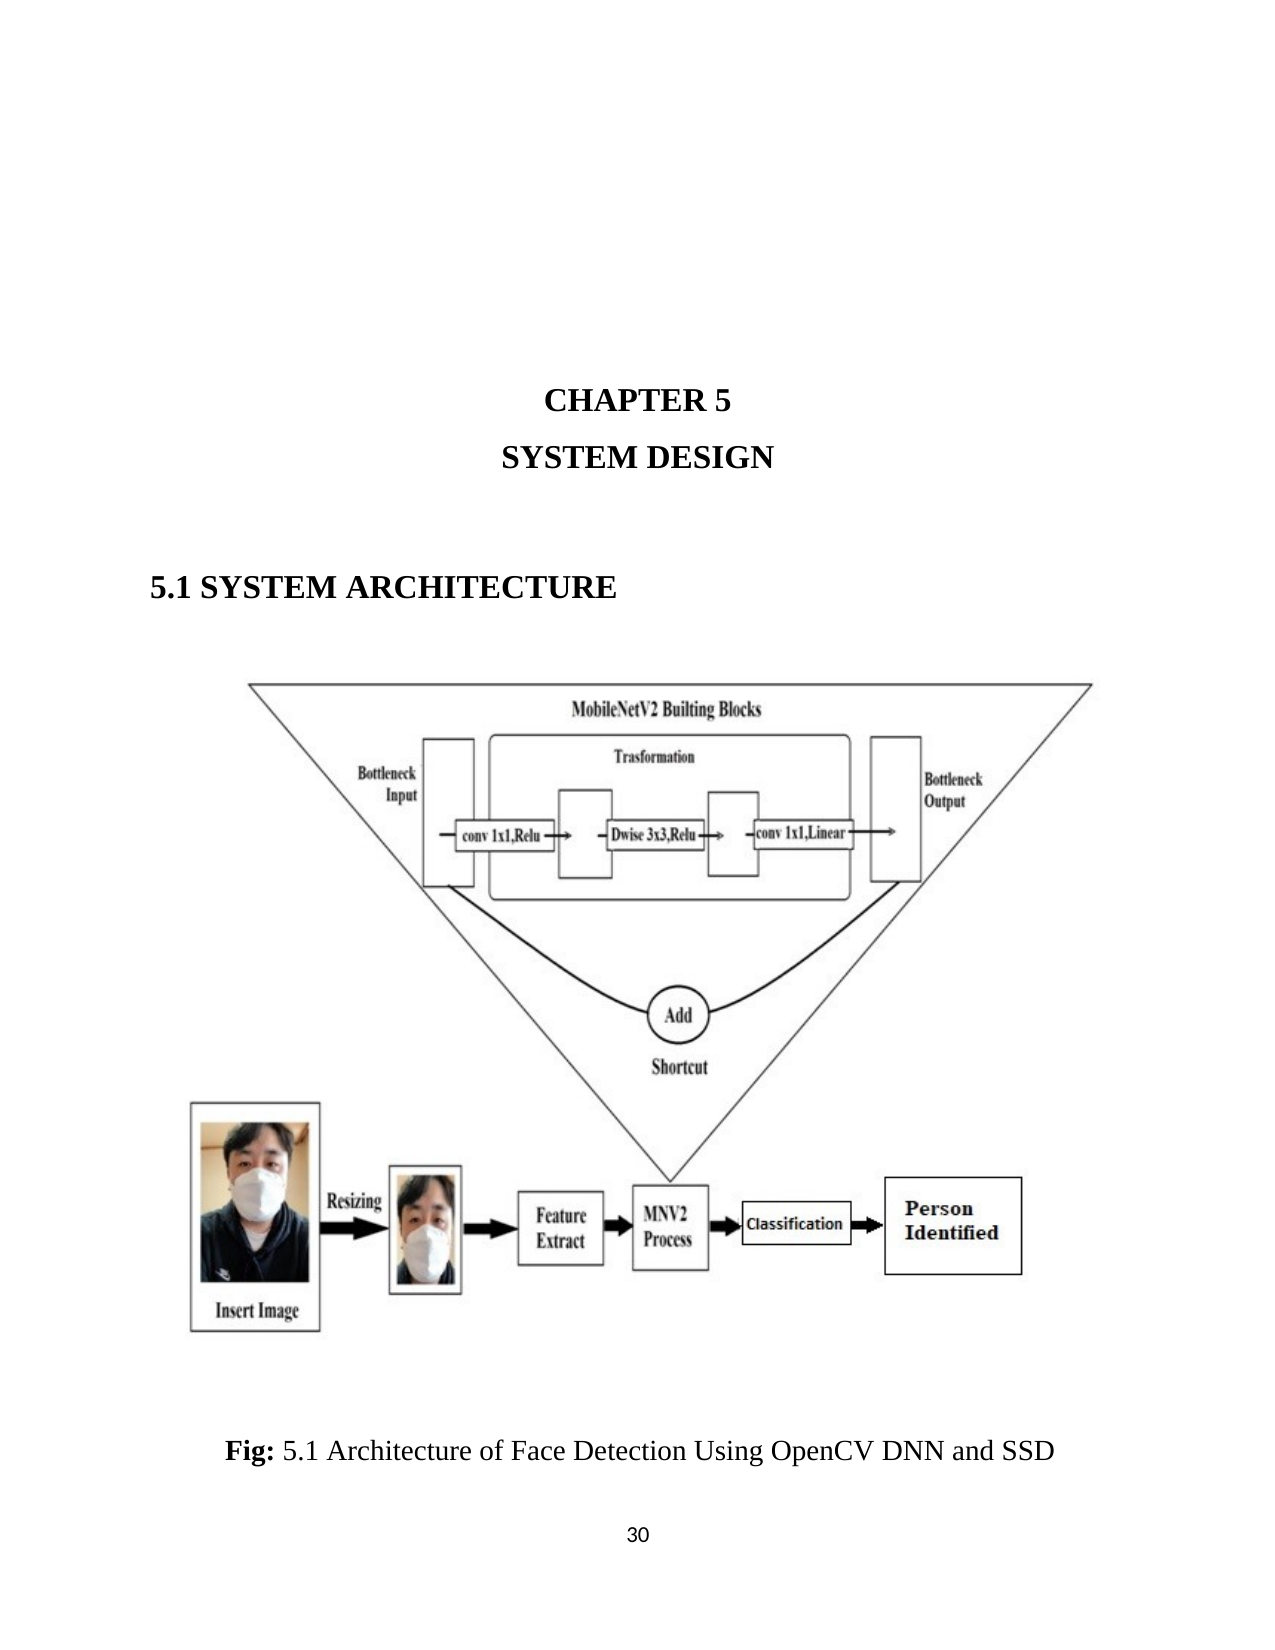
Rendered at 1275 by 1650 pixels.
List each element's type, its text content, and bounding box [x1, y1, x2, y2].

picture [150, 632, 1125, 1398]
text 5.1 SYSTEM ARCHITECTURE [150, 567, 1125, 606]
text CHAPTER 5 [150, 380, 1125, 418]
text Fig: 5.1 Architecture of Face Detection Using OpenCV DNN and SSD [150, 1433, 1125, 1466]
text SYSTEM DESIGN [150, 437, 1125, 476]
